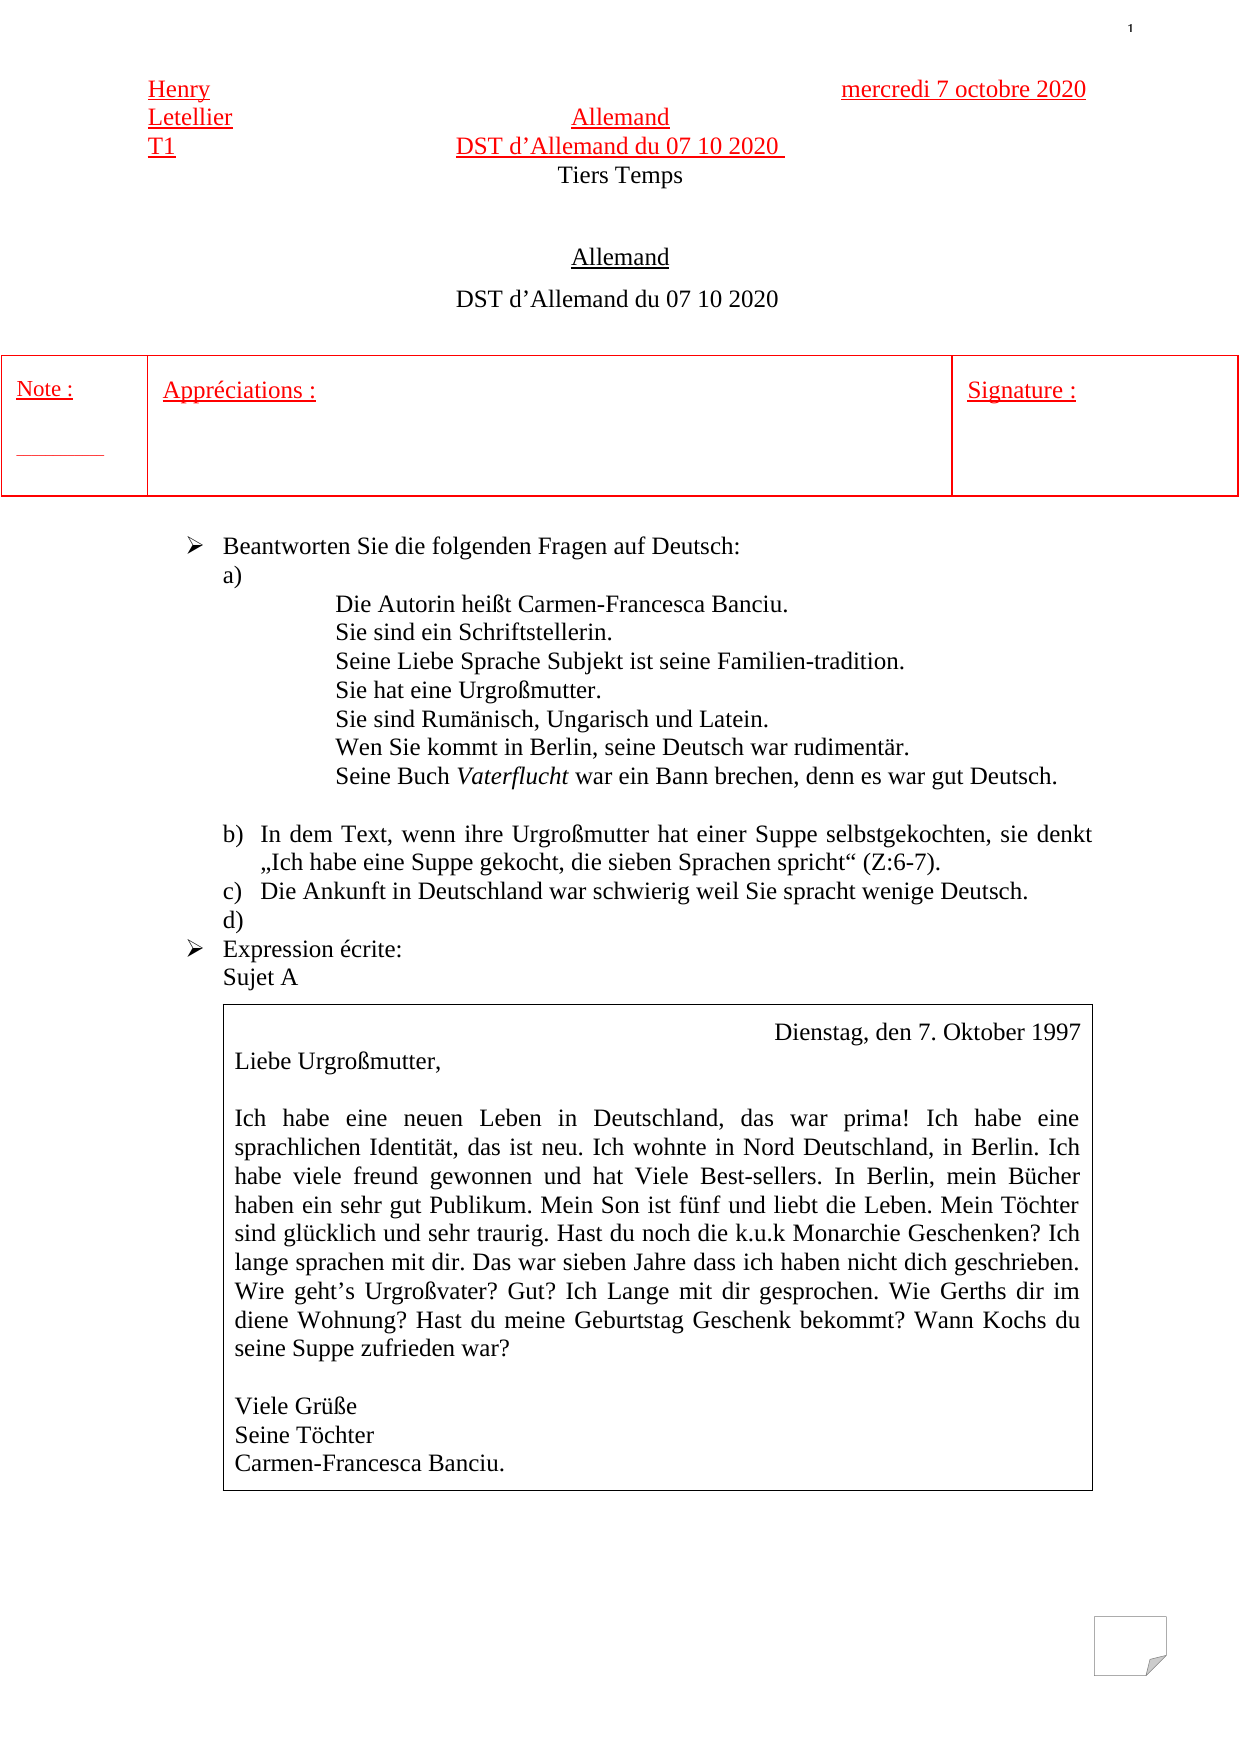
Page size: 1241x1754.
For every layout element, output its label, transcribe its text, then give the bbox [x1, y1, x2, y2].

list Seine Liebe Sprache Subjekt ist seine Familien-tradition. [335, 646, 1093, 675]
list Sie sind Rumänisch, Ungarisch und Latein. [335, 704, 1093, 732]
list In dem Text, wenn ihre Urgroßmutter hat einer Suppe selbstgekochten, sie denkt „Ich habe eine Suppe gekocht, die sieben Sprachen spricht“ (Z:6-7). [223, 819, 1093, 876]
list Seine Buch Vaterflucht war ein Bann brechen, denn es war gut Deutsch. [335, 761, 1093, 790]
table_header Dienstag, den 7. Oktober 1997 Liebe Urgroßmutter, Ich habe eine neuen Leben in Deutschland, das war prima! Ich habe eine sprachlichen Identität, das ist neu. Ich wohnte in Nord Deutschland, in Berlin. Ich habe viele freund gewonnen und hat Viele Best-sellers. In Berlin, mein Bücher haben ein sehr gut Publikum. Mein Son ist fünf und liebt die Leben. Mein Töchter sind glücklich und sehr traurig. Hast du noch die k.u.k Monarchie Geschenken? Ich lange sprachen mit dir. Das war sieben Jahre dass ich haben nicht dich geschrieben. Wire geht’s Urgroßvater? Gut? Ich Lange mit dir gesprochen. Wie Gerths dir im diene Wohnung? Hast du meine Geburtstag Geschenk bekommt? Wann Kochs du seine Suppe zufrieden war? Viele Grüße Seine Töchter Carmen-Francesca Banciu. [224, 1005, 1092, 1490]
list Expression écrite: [185, 934, 1093, 962]
list Die Autorin heißt Carmen-Francesca Banciu. [335, 589, 1093, 617]
list Die Ankunft in Deutschland war schwierig weil Sie spracht wenige Deutsch. [223, 876, 1093, 905]
list Sujet A [223, 962, 1093, 991]
list Sie sind ein Schriftstellerin. [335, 617, 1093, 646]
list Sie hat eine Urgroßmutter. [335, 675, 1093, 704]
list Beantworten Sie die folgenden Fragen auf Deutsch: [185, 531, 1093, 560]
list Wen Sie kommt in Berlin, seine Deutsch war rudimentär. [335, 732, 1093, 761]
